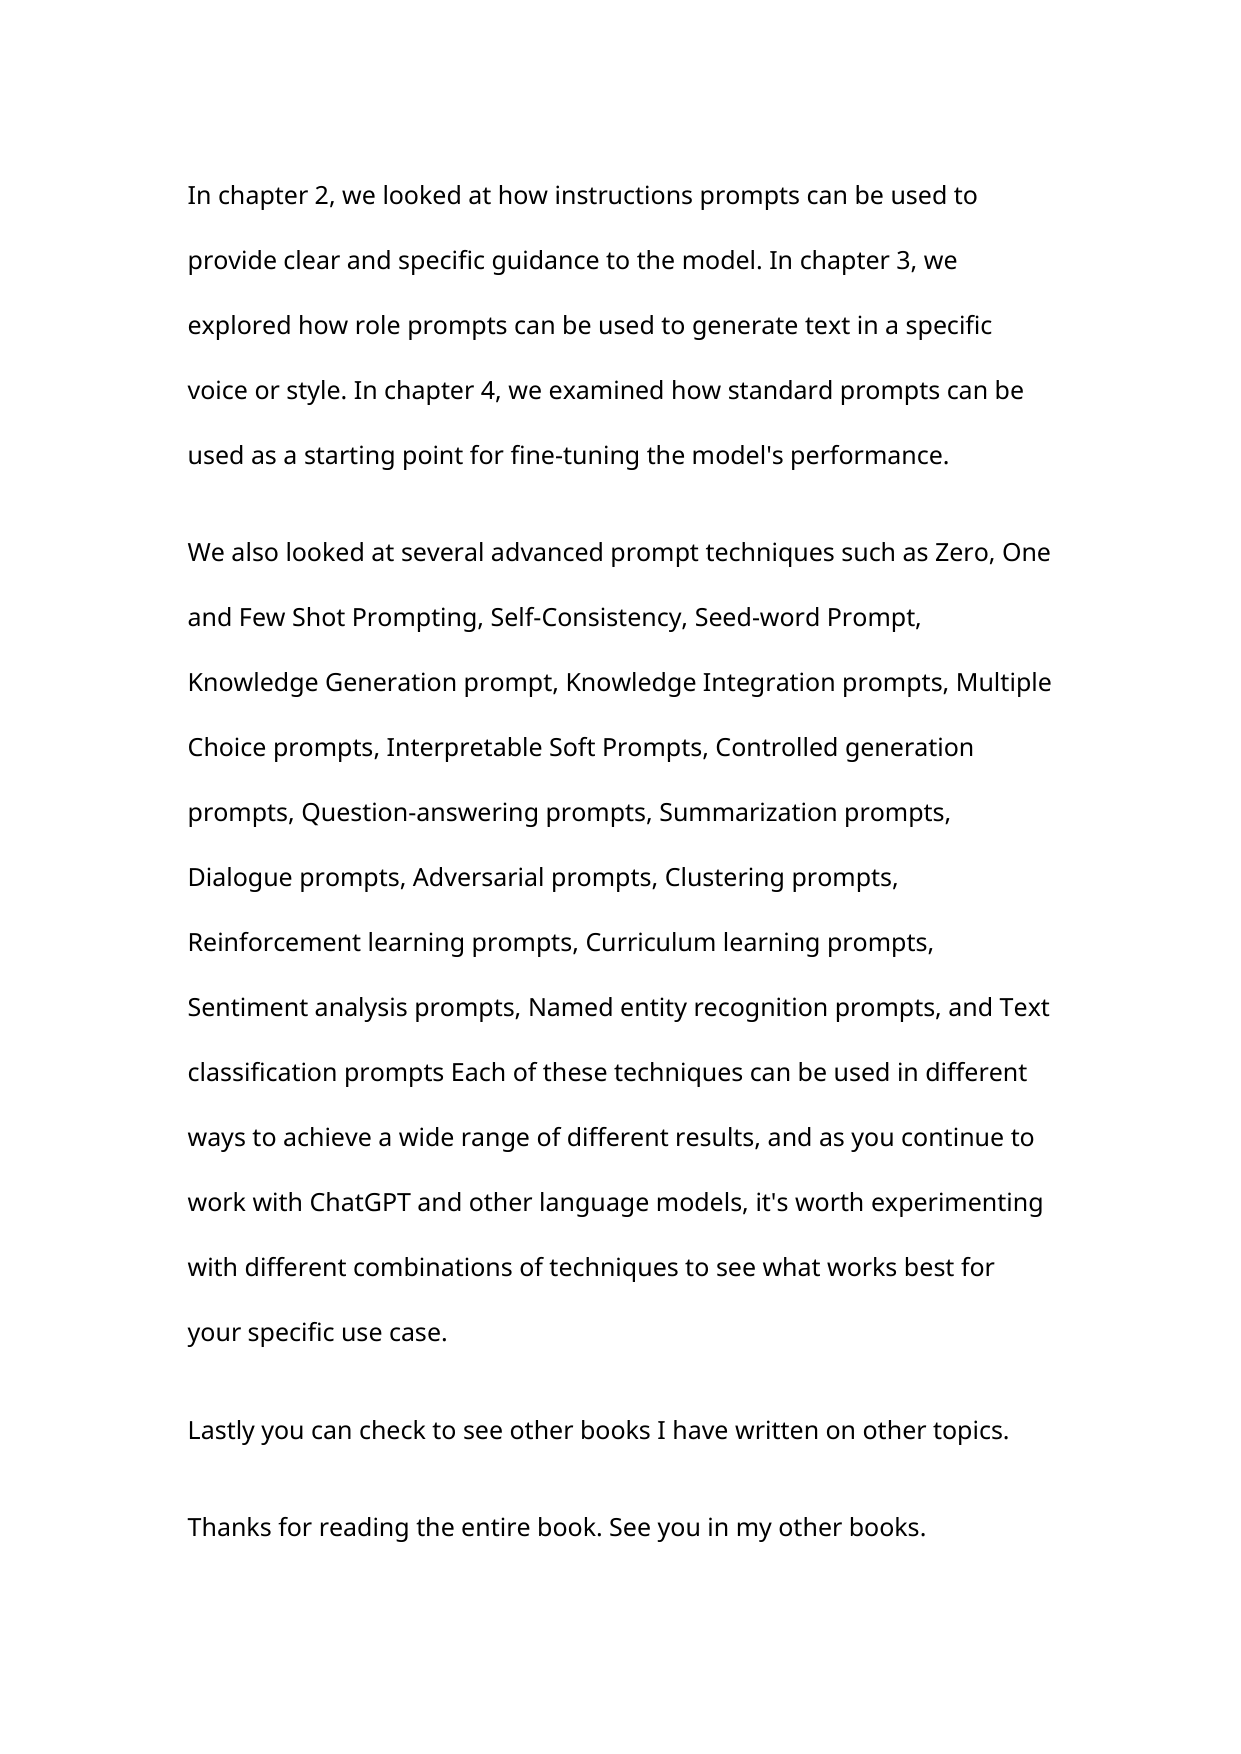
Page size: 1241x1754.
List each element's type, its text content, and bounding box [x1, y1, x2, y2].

text Lastly you can check to see other books I have written on other topics. [187, 1397, 1053, 1462]
text Thanks for reading the entire book. See you in my other books. [187, 1494, 1053, 1559]
text In chapter 2, we looked at how instructions prompts can be used to provide clear and specific guidance to the model. In chapter 3, we explored how role prompts can be used to generate text in a specific voice or style. In chapter 4, we examined how standard prompts can be used as a starting point for fine-tuning the model's performance. [187, 162, 1053, 487]
text We also looked at several advanced prompt techniques such as Zero, One and Few Shot Prompting, Self-Consistency, Seed-word Prompt, Knowledge Generation prompt, Knowledge Integration prompts, Multiple Choice prompts, Interpretable Soft Prompts, Controlled generation prompts, Question-answering prompts, Summarization prompts, Dialogue prompts, Adversarial prompts, Clustering prompts, Reinforcement learning prompts, Curriculum learning prompts, Sentiment analysis prompts, Named entity recognition prompts, and Text classification prompts Each of these techniques can be used in different ways to achieve a wide range of different results, and as you continue to work with ChatGPT and other language models, it's worth experimenting with different combinations of techniques to see what works best for your specific use case. [187, 519, 1053, 1364]
